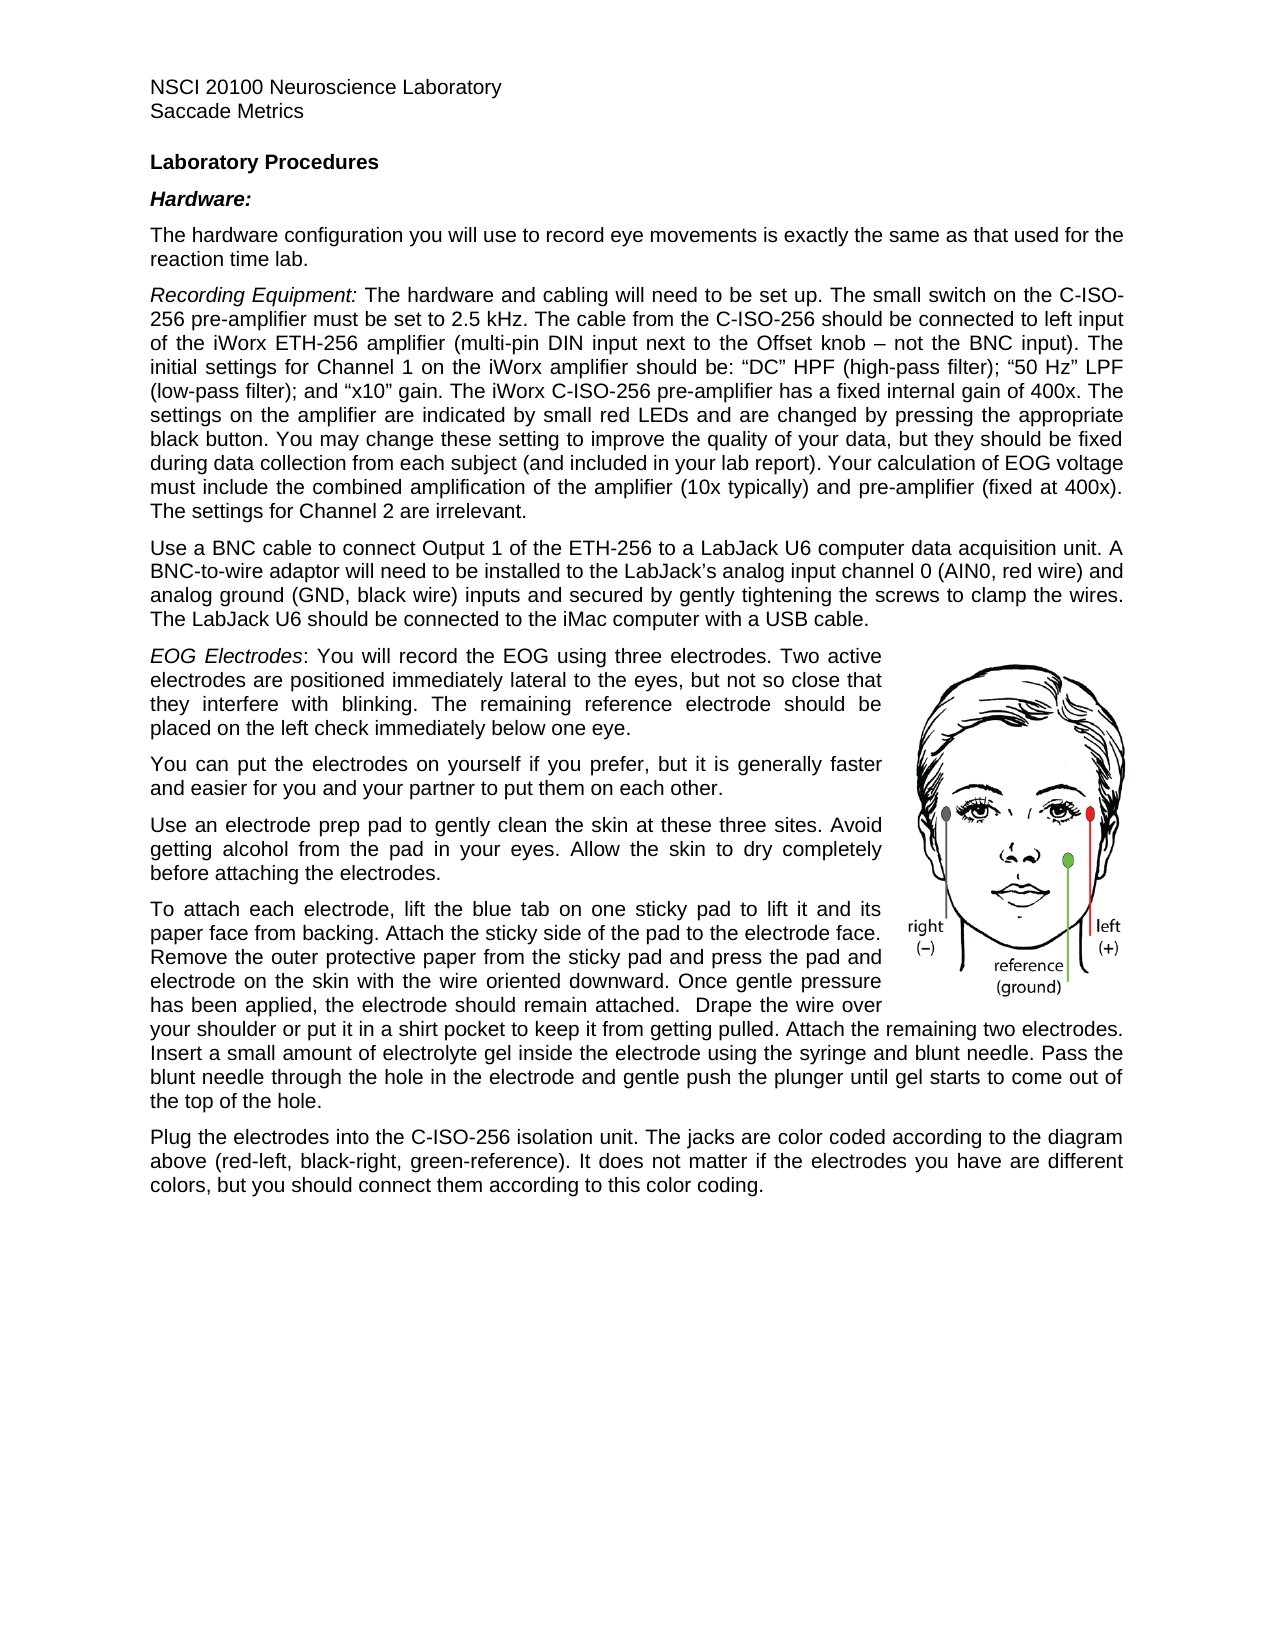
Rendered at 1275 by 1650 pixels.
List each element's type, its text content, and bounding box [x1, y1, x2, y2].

text Hardware: [150, 186, 1125, 210]
text Use an electrode prep pad to gently clean the skin at these three sites. Avoid getting alcohol from the pad in your eyes. Allow the skin to dry completely before attaching the electrodes. [150, 812, 902, 884]
text Use a BNC cable to connect Output 1 of the ETH-256 to a LabJack U6 computer data acquisition unit. A BNC-to-wire adaptor will need to be installed to the LabJack’s analog input channel 0 (AIN0, red wire) and analog ground (GND, black wire) inputs and secured by gently tightening the screws to clamp the wires. The LabJack U6 should be connected to the iMac computer with a USB cable. [150, 535, 1125, 631]
text EOG Electrodes: You will record the EOG using three electrodes. Two active electrodes are positioned immediately lateral to the eyes, but not so close that they interfere with blinking. The remaining reference electrode should be placed on the left check immediately below one eye. [150, 644, 1125, 739]
text To attach each electrode, lift the blue tab on one sticky pad to lift it and its paper face from backing. Attach the sticky side of the pad to the electrode face. Remove the outer protective paper from the sticky pad and press the pad and electrode on the skin with the wire oriented downward. Once gentle pressure has been applied, the electrode should remain attached. Drape the wire over your shoulder or put it in a shirt pocket to keep it from getting pulled. Attach the remaining two electrodes. Insert a small amount of electrolyte gel inside the electrode using the syringe and blunt needle. Pass the blunt needle through the hole in the electrode and gentle push the plunger until gel starts to come out of the top of the hole. [150, 897, 1125, 1112]
text Recording Equipment: The hardware and cabling will need to be set up. The small switch on the C-ISO-256 pre-amplifier must be set to 2.5 kHz. The cable from the C-ISO-256 should be connected to left input of the iWorx ETH-256 amplifier (multi-pin DIN input next to the Offset knob – not the BNC input). The initial settings for Channel 1 on the iWorx amplifier should be: “DC” HPF (high-pass filter); “50 Hz” LPF (low-pass filter); and “x10” gain. The iWorx C-ISO-256 pre-amplifier has a fixed internal gain of 400x. The settings on the amplifier are indicated by small red LEDs and are changed by pressing the appropriate black button. You may change these setting to improve the quality of your data, but they should be fixed during data collection from each subject (and included in your lab report). Your calculation of EOG voltage must include the combined amplification of the amplifier (10x typically) and pre-amplifier (fixed at 400x). The settings for Channel 2 are irrelevant. [150, 283, 1125, 523]
picture [902, 650, 1136, 997]
text You can put the electrodes on yourself if you prefer, but it is generally faster and easier for you and your partner to put them on each other. [150, 752, 902, 800]
text Laboratory Procedures [150, 150, 1125, 174]
text The hardware configuration you will use to record eye movements is exactly the same as that used for the reaction time lab. [150, 223, 1125, 271]
text Plug the electrodes into the C-ISO-256 isolation unit. The jacks are color coded according to the diagram above (red-left, black-right, green-reference). It does not matter if the electrodes you have are different colors, but you should connect them according to this color coding. [150, 1125, 1125, 1197]
